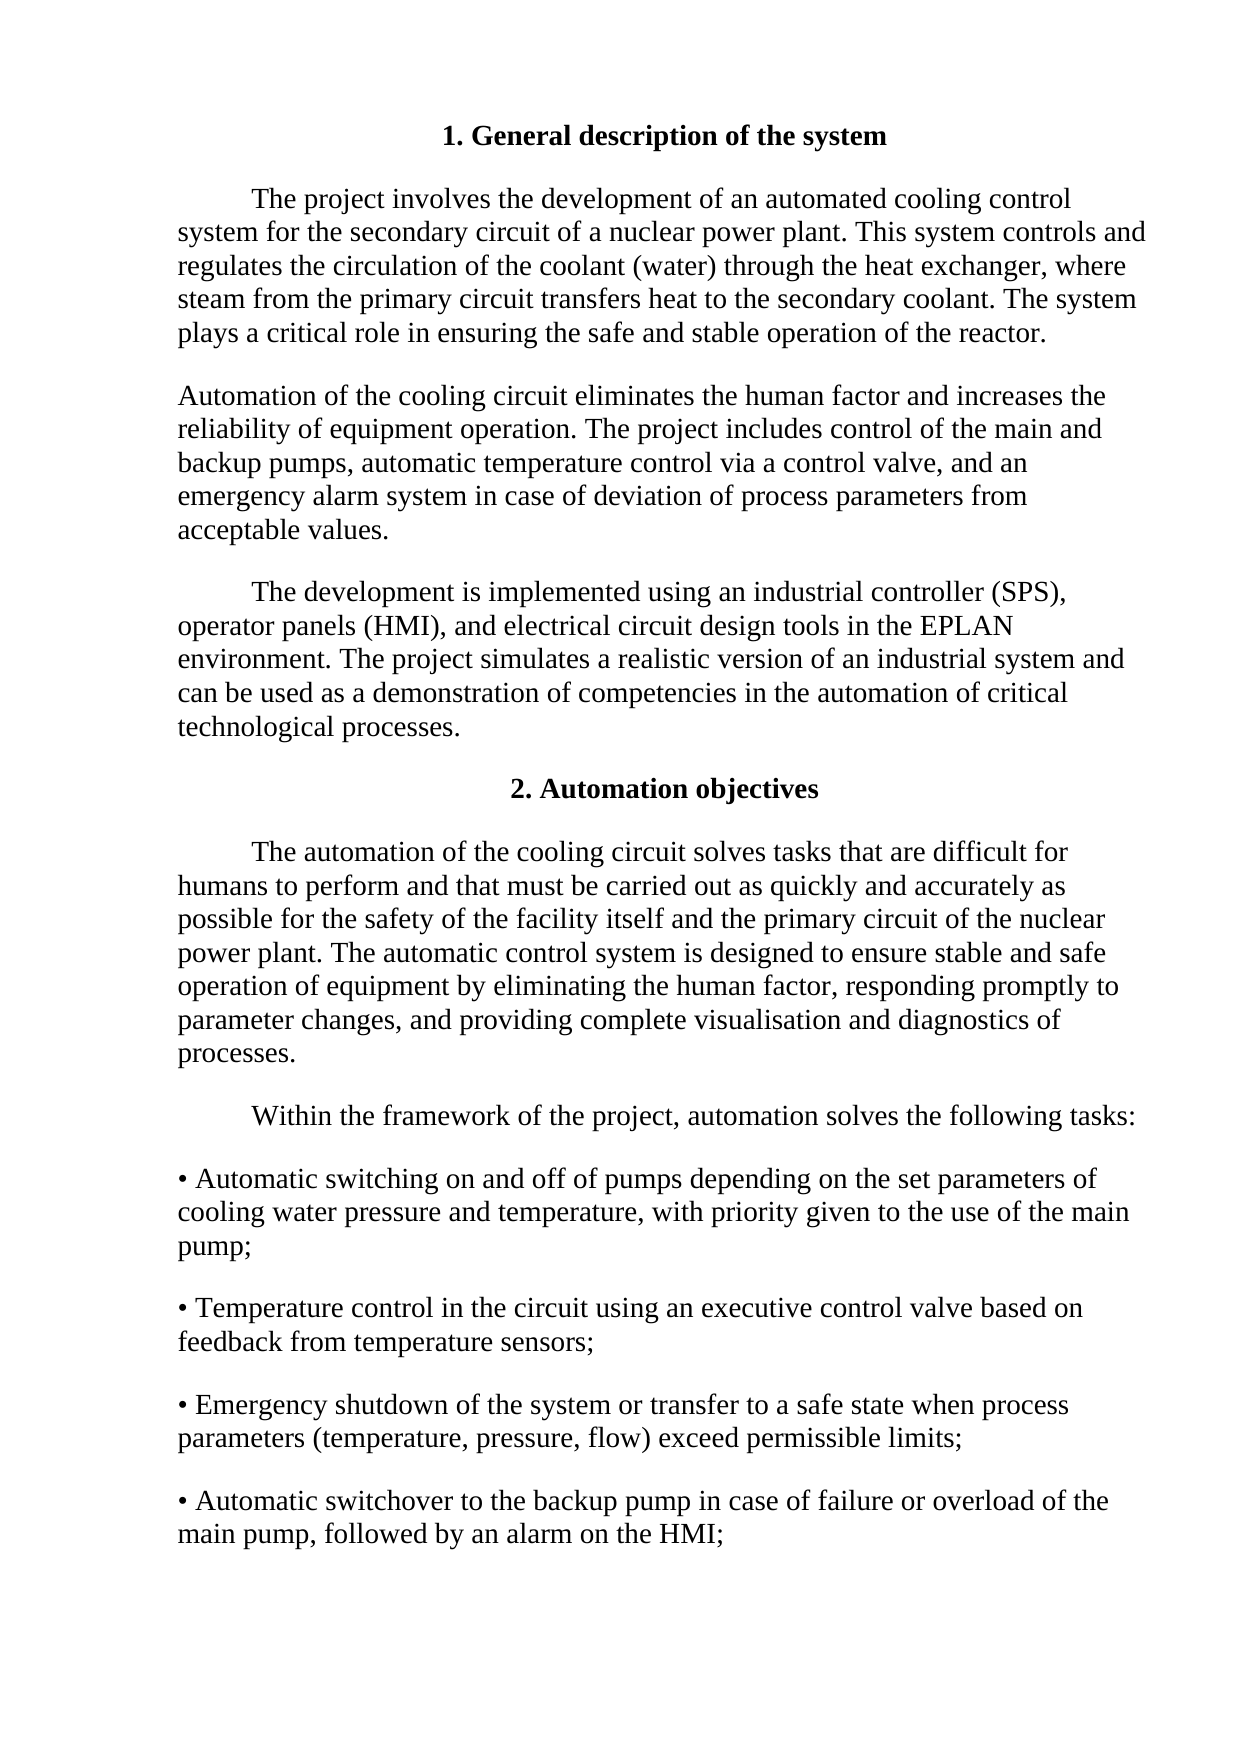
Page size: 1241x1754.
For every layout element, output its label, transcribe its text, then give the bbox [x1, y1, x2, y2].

text The automation of the cooling circuit solves tasks that are difficult for humans to perform and that must be carried out as quickly and accurately as possible for the safety of the facility itself and the primary circuit of the nuclear power plant. The automatic control system is designed to ensure stable and safe operation of equipment by eliminating the human factor, responding promptly to parameter changes, and providing complete visualisation and diagnostics of processes. [177, 834, 1152, 1069]
text 1. General description of the system [177, 118, 1152, 152]
text • Temperature control in the circuit using an executive control valve based on feedback from temperature sensors; [177, 1291, 1152, 1358]
text The project involves the development of an automated cooling control system for the secondary circuit of a nuclear power plant. This system controls and regulates the circulation of the coolant (water) through the heat exchanger, where steam from the primary circuit transfers heat to the secondary coolant. The system plays a critical role in ensuring the safe and stable operation of the reactor. [177, 181, 1152, 348]
text Automation of the cooling circuit eliminates the human factor and increases the reliability of equipment operation. The project includes control of the main and backup pumps, automatic temperature control via a control valve, and an emergency alarm system in case of deviation of process parameters from acceptable values. [177, 378, 1152, 545]
text • Automatic switching on and off of pumps depending on the set parameters of cooling water pressure and temperature, with priority given to the use of the main pump; [177, 1161, 1152, 1261]
text • Emergency shutdown of the system or transfer to a safe state when process parameters (temperature, pressure, flow) exceed permissible limits; [177, 1387, 1152, 1454]
text • Automatic switchover to the backup pump in case of failure or overload of the main pump, followed by an alarm on the HMI; [177, 1483, 1152, 1550]
text The development is implemented using an industrial controller (SPS), operator panels (HMI), and electrical circuit design tools in the EPLAN environment. The project simulates a realistic version of an industrial system and can be used as a demonstration of competencies in the automation of critical technological processes. [177, 574, 1152, 742]
text 2. Automation objectives [177, 771, 1152, 805]
text Within the framework of the project, automation solves the following tasks: [177, 1098, 1152, 1132]
